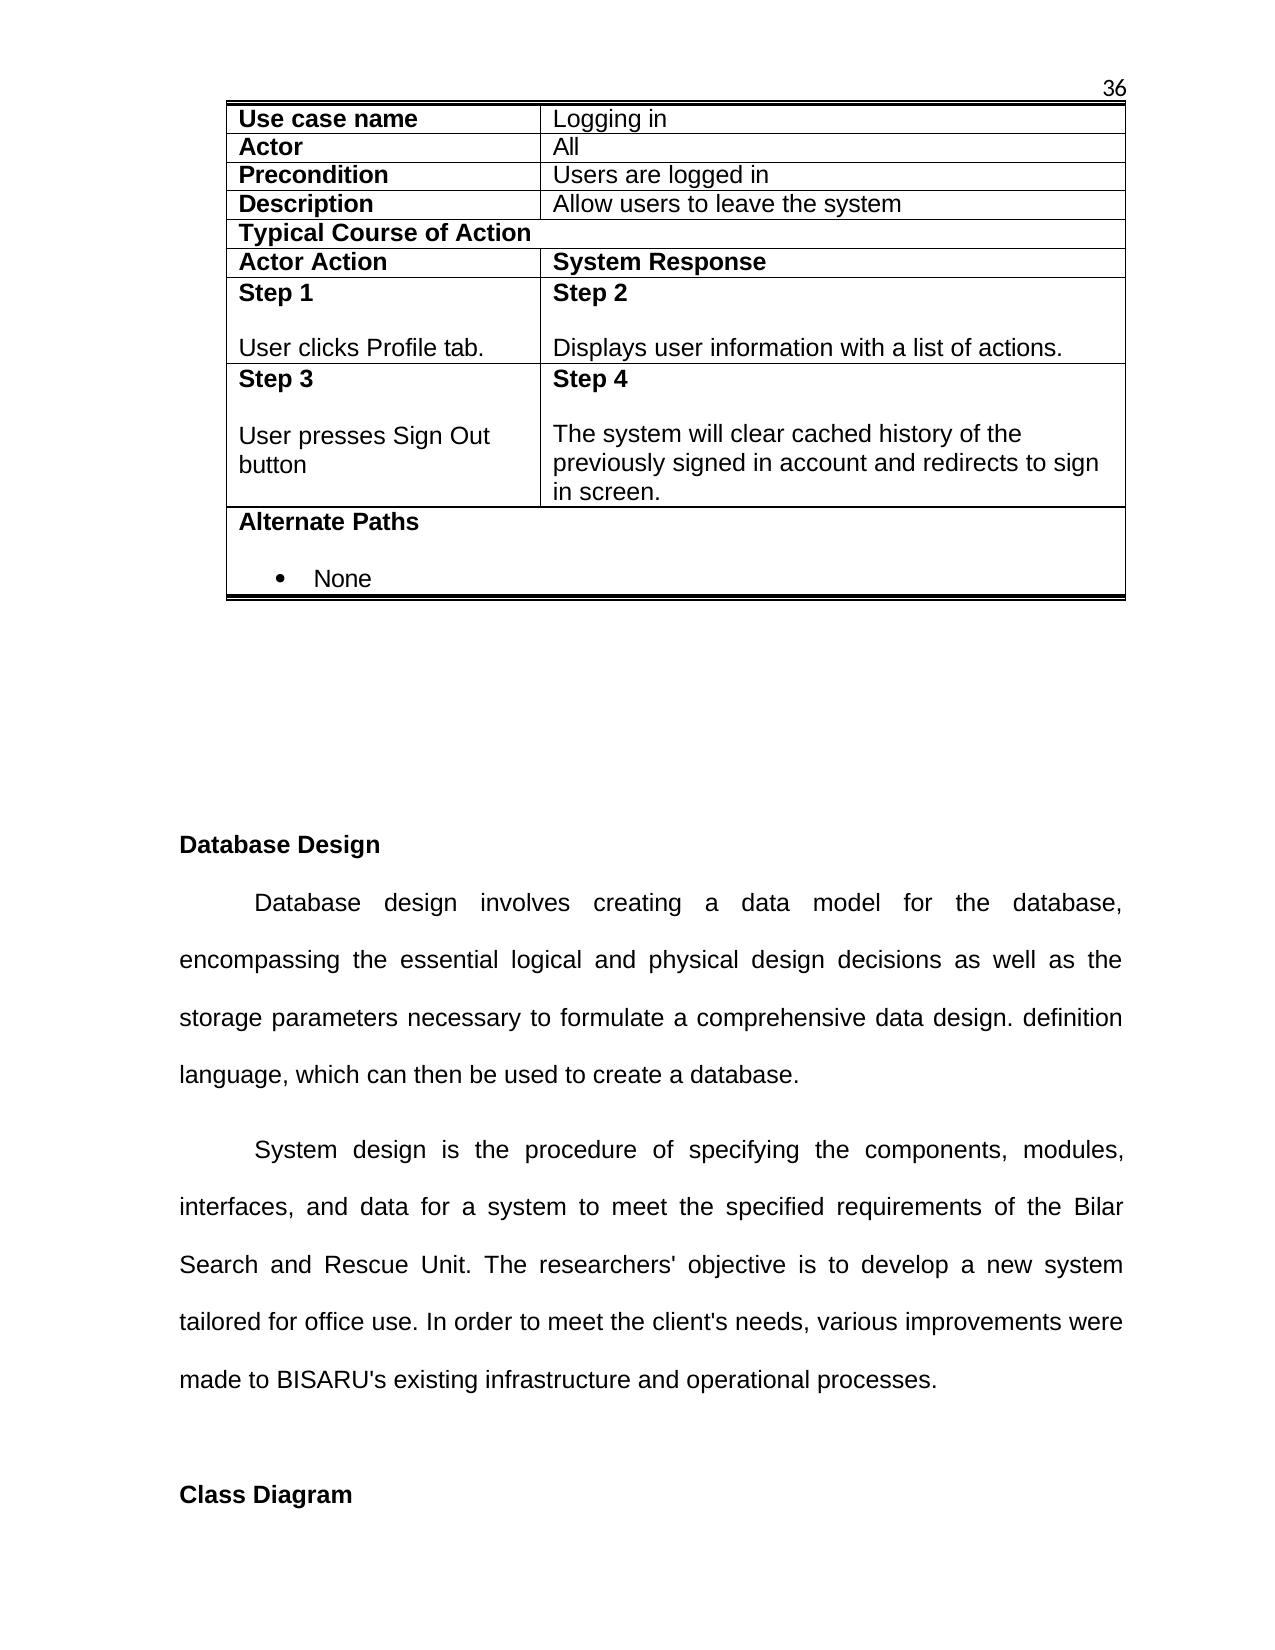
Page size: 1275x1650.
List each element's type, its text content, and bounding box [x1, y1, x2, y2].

text Class Diagram [179, 1479, 1144, 1508]
table_cell Description [227, 191, 540, 219]
table_cell Actor [227, 134, 540, 162]
table_cell Users are logged in [541, 163, 1125, 190]
table_header Logging in [541, 106, 1125, 133]
table_cell All [541, 134, 1125, 162]
table_cell Precondition [227, 163, 540, 190]
text Database design involves creating a data model for the database, encompassing the essential logical and physical design decisions as well as the storage parameters necessary to formulate a comprehensive data design. definition language, which can then be used to create a database. [179, 888, 1124, 1089]
text Database Design [179, 831, 1144, 859]
table_cell Typical Course of Action [227, 220, 1125, 248]
table_header Use case name [227, 106, 540, 133]
table_cell Step 3 User presses Sign Out button [227, 364, 540, 506]
table_cell Step 4 The system will clear cached history of the previously signed in account and redirects to sign in screen. [541, 364, 1125, 506]
text System design is the procedure of specifying the components, modules, interfaces, and data for a system to meet the specified requirements of the Bilar Search and Rescue Unit. The researchers' objective is to develop a new system tailored for office use. In order to meet the client's needs, various improvements were made to BISARU's existing infrastructure and operational processes. [179, 1134, 1126, 1393]
table_cell Step 2 Displays user information with a list of actions. [541, 278, 1125, 363]
table_cell Step 1 User clicks Profile tab. [227, 278, 540, 363]
table_cell System Response [541, 249, 1125, 277]
table_cell Alternate Paths None [227, 508, 1125, 594]
table_cell Allow users to leave the system [541, 191, 1125, 219]
table_cell Actor Action [227, 249, 540, 277]
